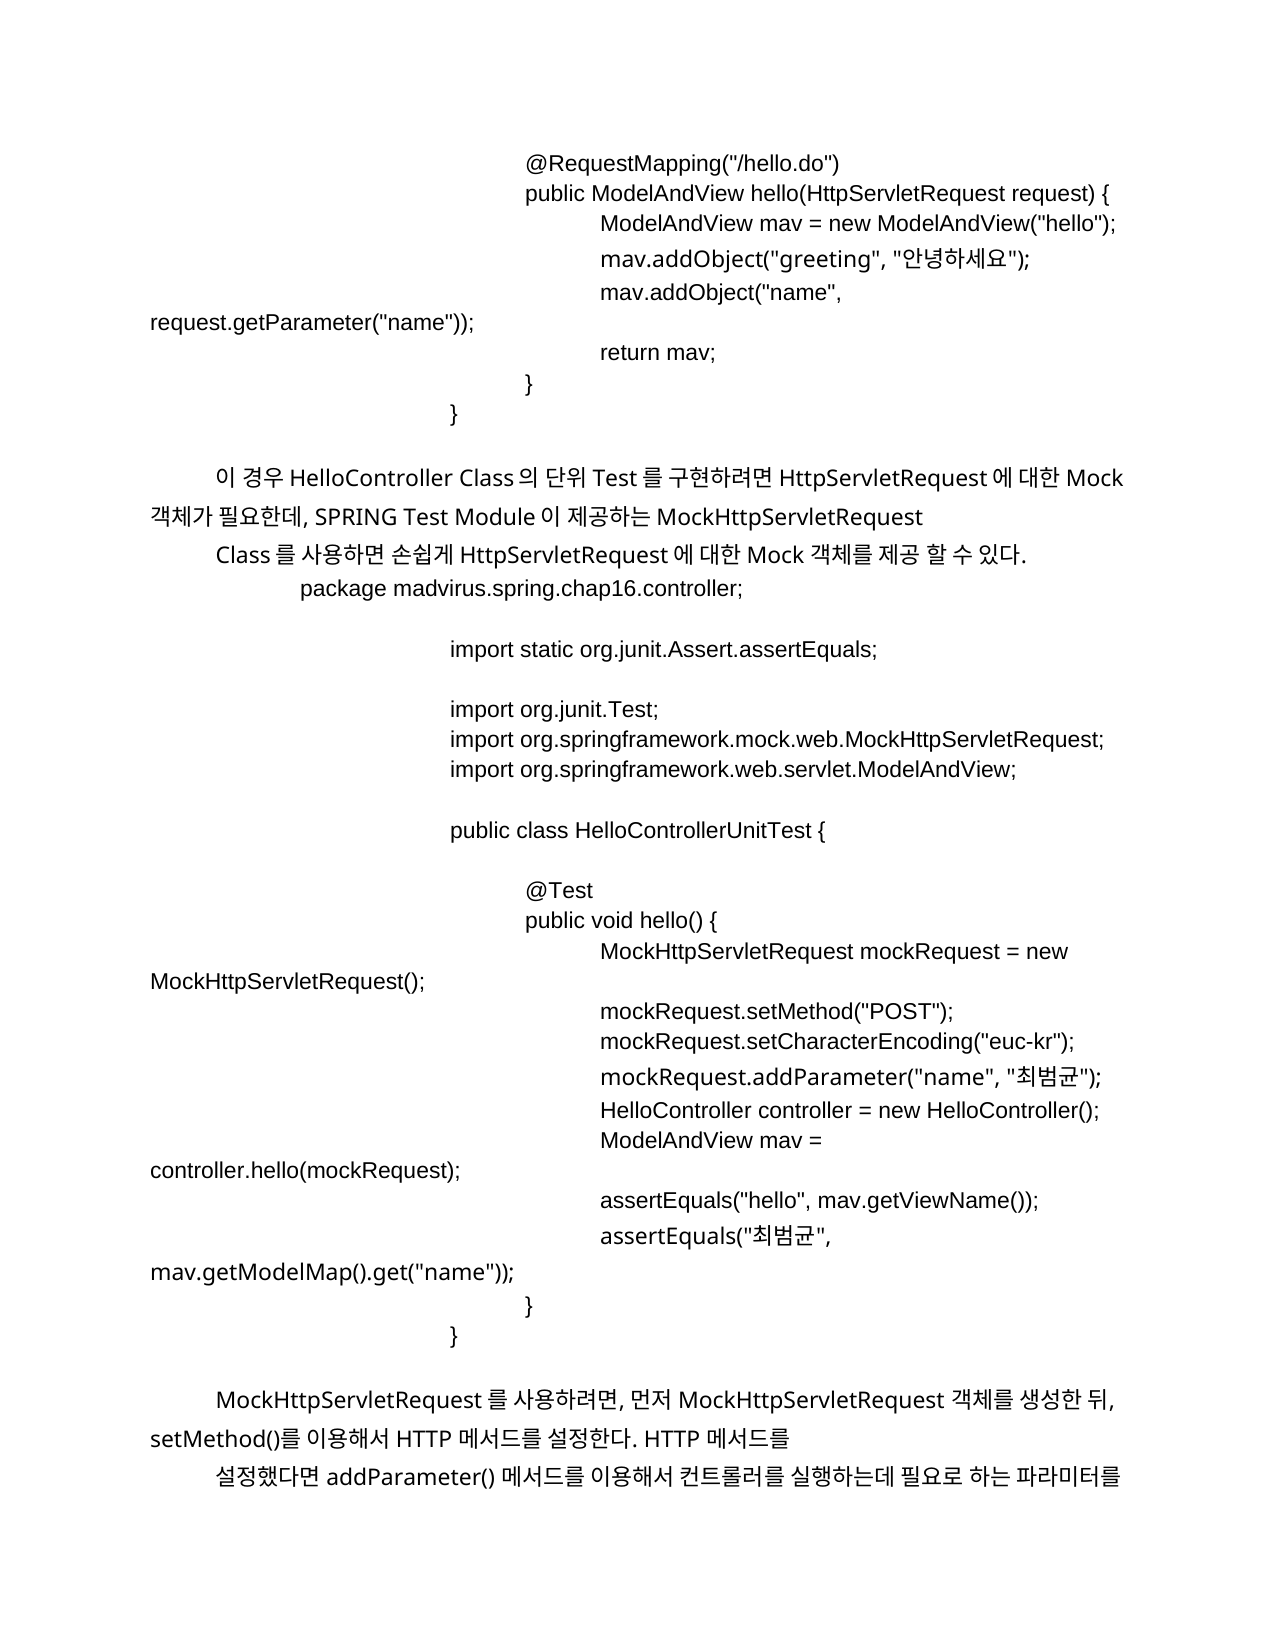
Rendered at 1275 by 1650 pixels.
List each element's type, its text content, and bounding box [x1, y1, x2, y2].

text assertEquals("hello", mav.getViewName()); [150, 1187, 1125, 1214]
text ModelAndView mav = new ModelAndView("hello"); [150, 210, 1125, 237]
text import static org.junit.Assert.assertEquals; [150, 636, 1125, 662]
text @Test [150, 877, 1125, 903]
text 이 경우 HelloController Class의 단위 Test를 구현하려면 HttpServletRequest에 대한 Mock 객체가 필요한데, SPRING Test Module이 제공하는 MockHttpServletRequest [150, 460, 1125, 532]
text package madvirus.spring.chap16.controller; [150, 575, 1125, 601]
text mav.addObject("greeting", "안녕하세요"); [150, 241, 1125, 274]
text ModelAndView mav = controller.hello(mockRequest); [150, 1127, 1125, 1183]
text } [150, 369, 1125, 396]
text mockRequest.setCharacterEncoding("euc-kr"); [150, 1028, 1125, 1054]
text return mav; [150, 339, 1125, 366]
text MockHttpServletRequest를 사용하려면, 먼저 MockHttpServletRequest 객체를 생성한 뒤, setMethod()를 이용해서 HTTP 메서드를 설정한다. HTTP 메서드를 [150, 1382, 1125, 1454]
text } [150, 1292, 1125, 1318]
text mockRequest.setMethod("POST"); [150, 998, 1125, 1024]
text Class를 사용하면 손쉽게 HttpServletRequest에 대한 Mock 객체를 제공 할 수 있다. [150, 537, 1125, 570]
text } [150, 400, 1125, 426]
text import org.junit.Test; [150, 696, 1125, 722]
text public void hello() { [150, 907, 1125, 934]
text import org.springframework.mock.web.MockHttpServletRequest; [150, 726, 1125, 752]
text assertEquals("최범균", mav.getModelMap().get("name")); [150, 1218, 1125, 1287]
text public ModelAndView hello(HttpServletRequest request) { [150, 180, 1125, 207]
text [150, 1459, 1125, 1492]
text MockHttpServletRequest mockRequest = new MockHttpServletRequest(); [150, 938, 1125, 994]
text mockRequest.addParameter("name", "최범균"); [150, 1058, 1125, 1092]
text @RequestMapping("/hello.do") [150, 150, 1125, 176]
text } [150, 1322, 1125, 1348]
text HelloController controller = new HelloController(); [150, 1097, 1125, 1123]
text mav.addObject("name", request.getParameter("name")); [150, 279, 1125, 336]
text public class HelloControllerUnitTest { [150, 817, 1125, 843]
text import org.springframework.web.servlet.ModelAndView; [150, 756, 1125, 783]
